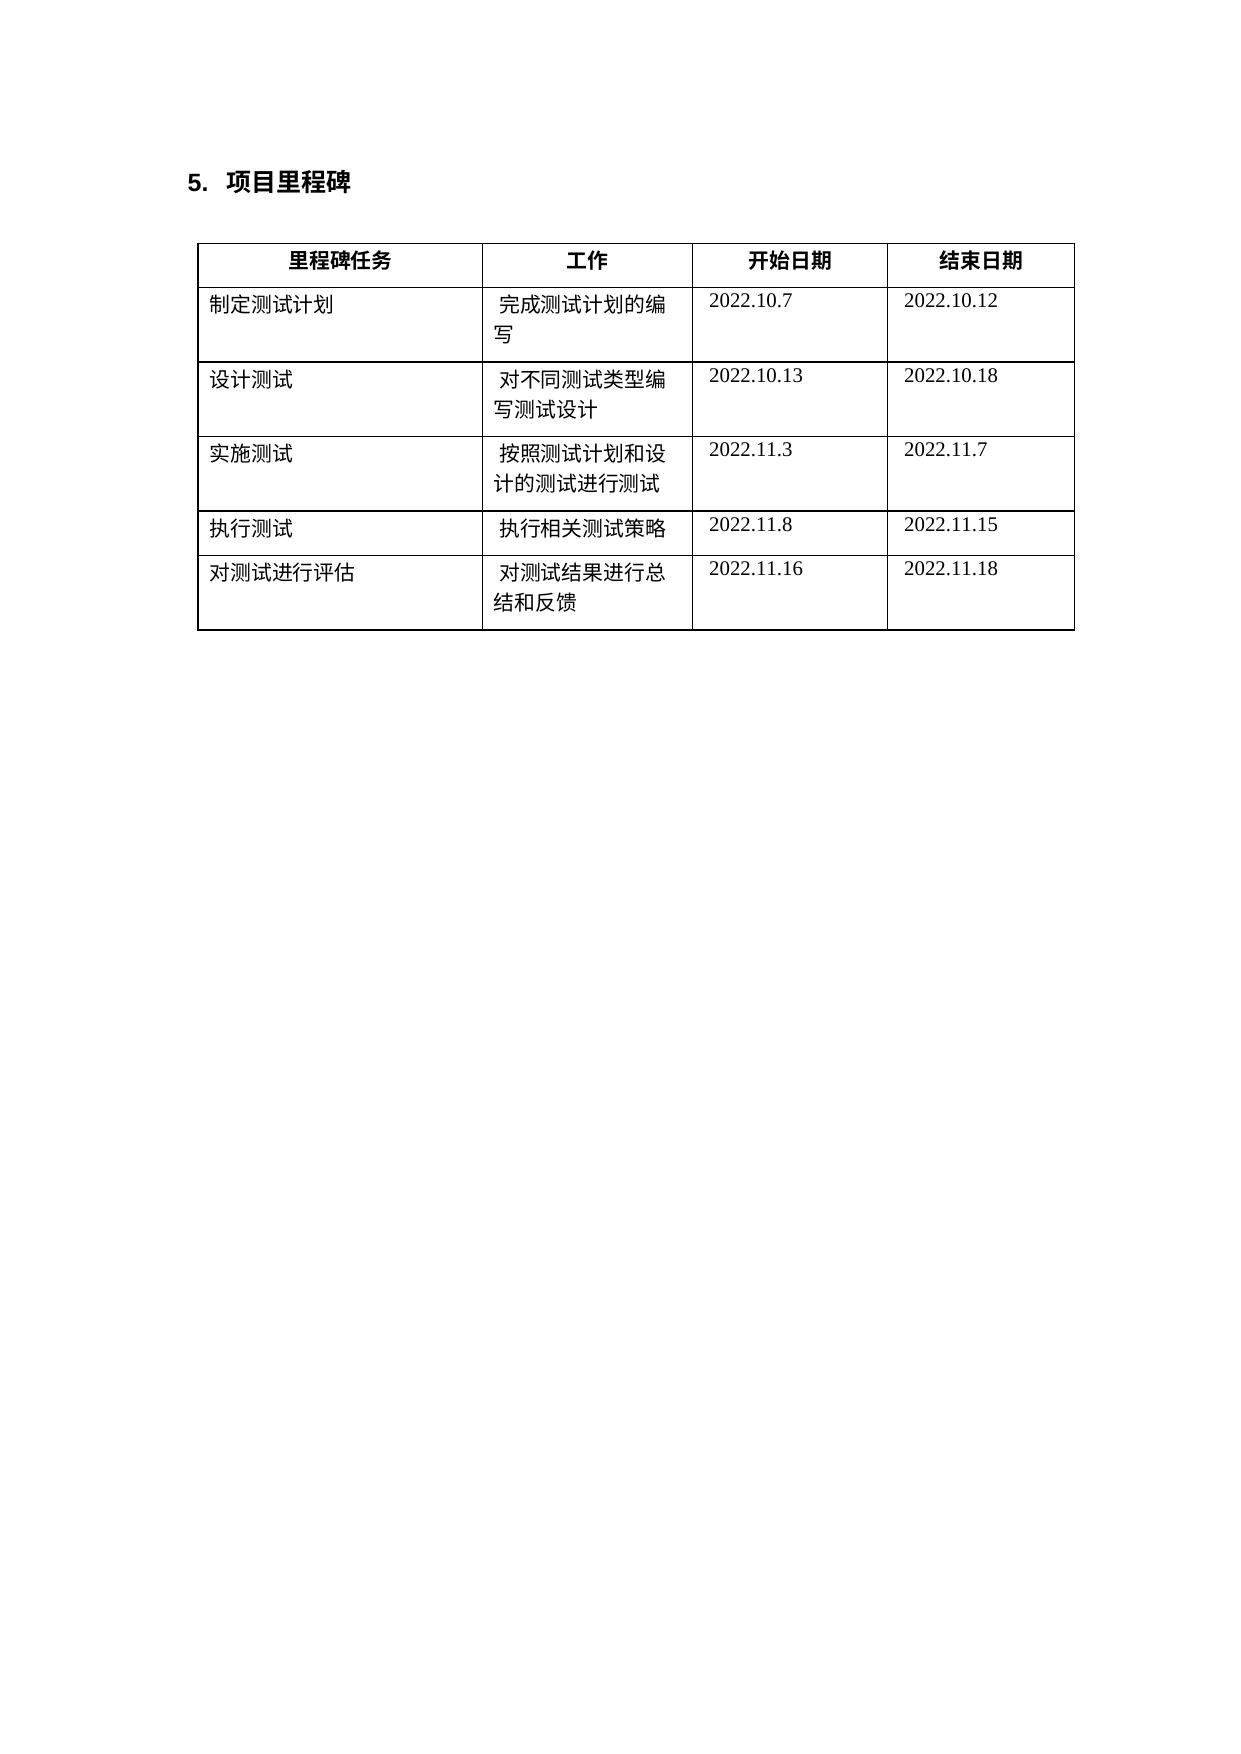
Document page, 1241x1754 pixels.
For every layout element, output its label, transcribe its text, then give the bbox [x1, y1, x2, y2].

table_header 结束日期 [888, 244, 1074, 287]
table_cell 制定测试计划 [199, 288, 482, 361]
table_cell 对不同测试类型编写测试设计 [483, 363, 692, 436]
table_header 里程碑任务 [199, 244, 482, 287]
table_header 工作 [483, 244, 692, 287]
table_cell 按照测试计划和设计的测试进行测试 [483, 437, 692, 510]
table_cell 完成测试计划的编写 [483, 288, 692, 361]
table_cell 2022.10.13 [693, 363, 887, 436]
table_cell 2022.11.3 [693, 437, 887, 510]
table_cell 2022.10.18 [888, 363, 1074, 436]
table_cell 设计测试 [199, 363, 482, 436]
table_cell 对测试进行评估 [199, 556, 482, 629]
table_cell 对测试结果进行总结和反馈 [483, 556, 692, 629]
table_cell 2022.11.15 [888, 512, 1074, 554]
table_cell 2022.10.7 [693, 288, 887, 361]
table_cell 实施测试 [199, 437, 482, 510]
subtitle 5. 项目里程碑 [187, 162, 1053, 199]
table_cell 2022.11.18 [888, 556, 1074, 629]
table_header 开始日期 [693, 244, 887, 287]
table_cell 2022.11.16 [693, 556, 887, 629]
table_cell 2022.11.8 [693, 512, 887, 554]
table_cell 2022.10.12 [888, 288, 1074, 361]
table_cell 2022.11.7 [888, 437, 1074, 510]
table_cell 执行测试 [199, 512, 482, 554]
table_cell 执行相关测试策略 [483, 512, 692, 554]
